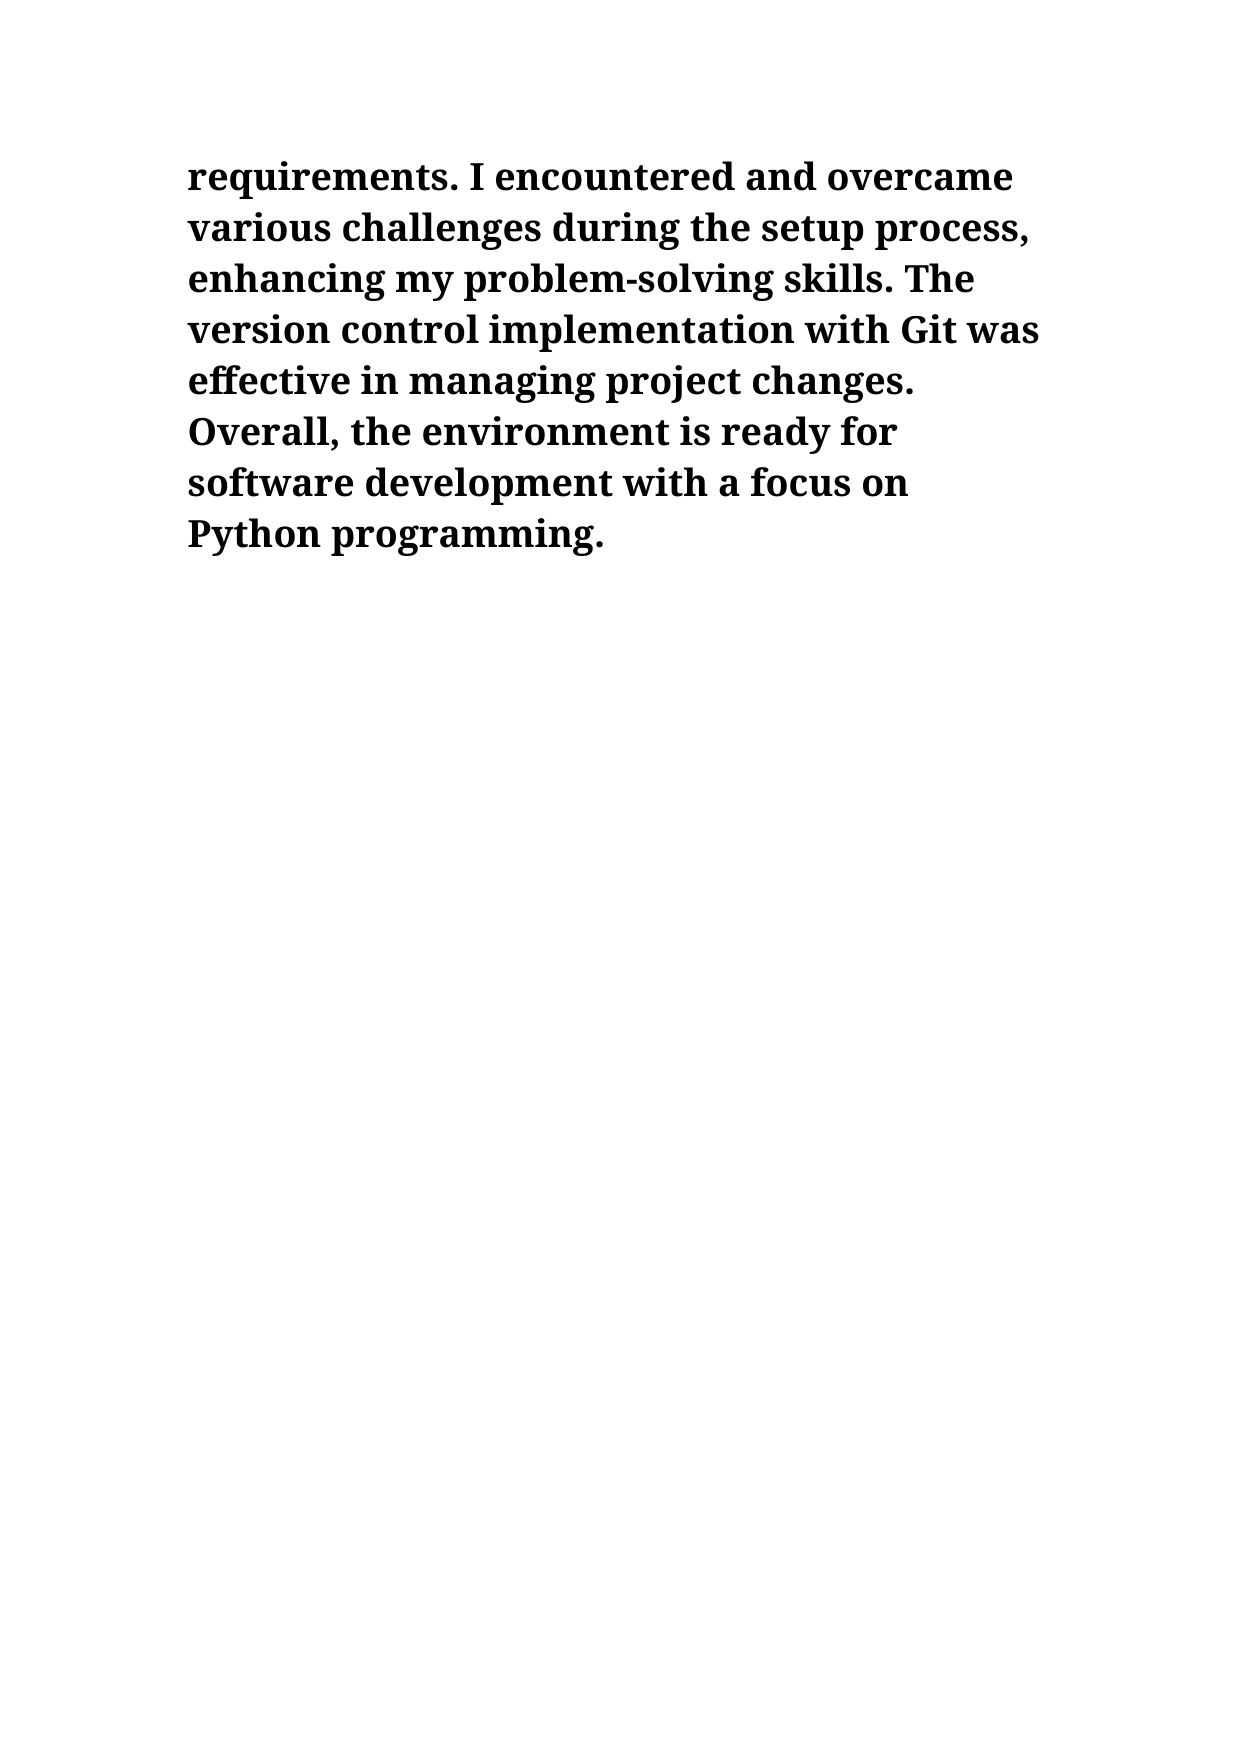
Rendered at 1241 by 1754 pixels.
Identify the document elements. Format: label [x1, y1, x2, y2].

subtitle [187, 150, 1053, 558]
